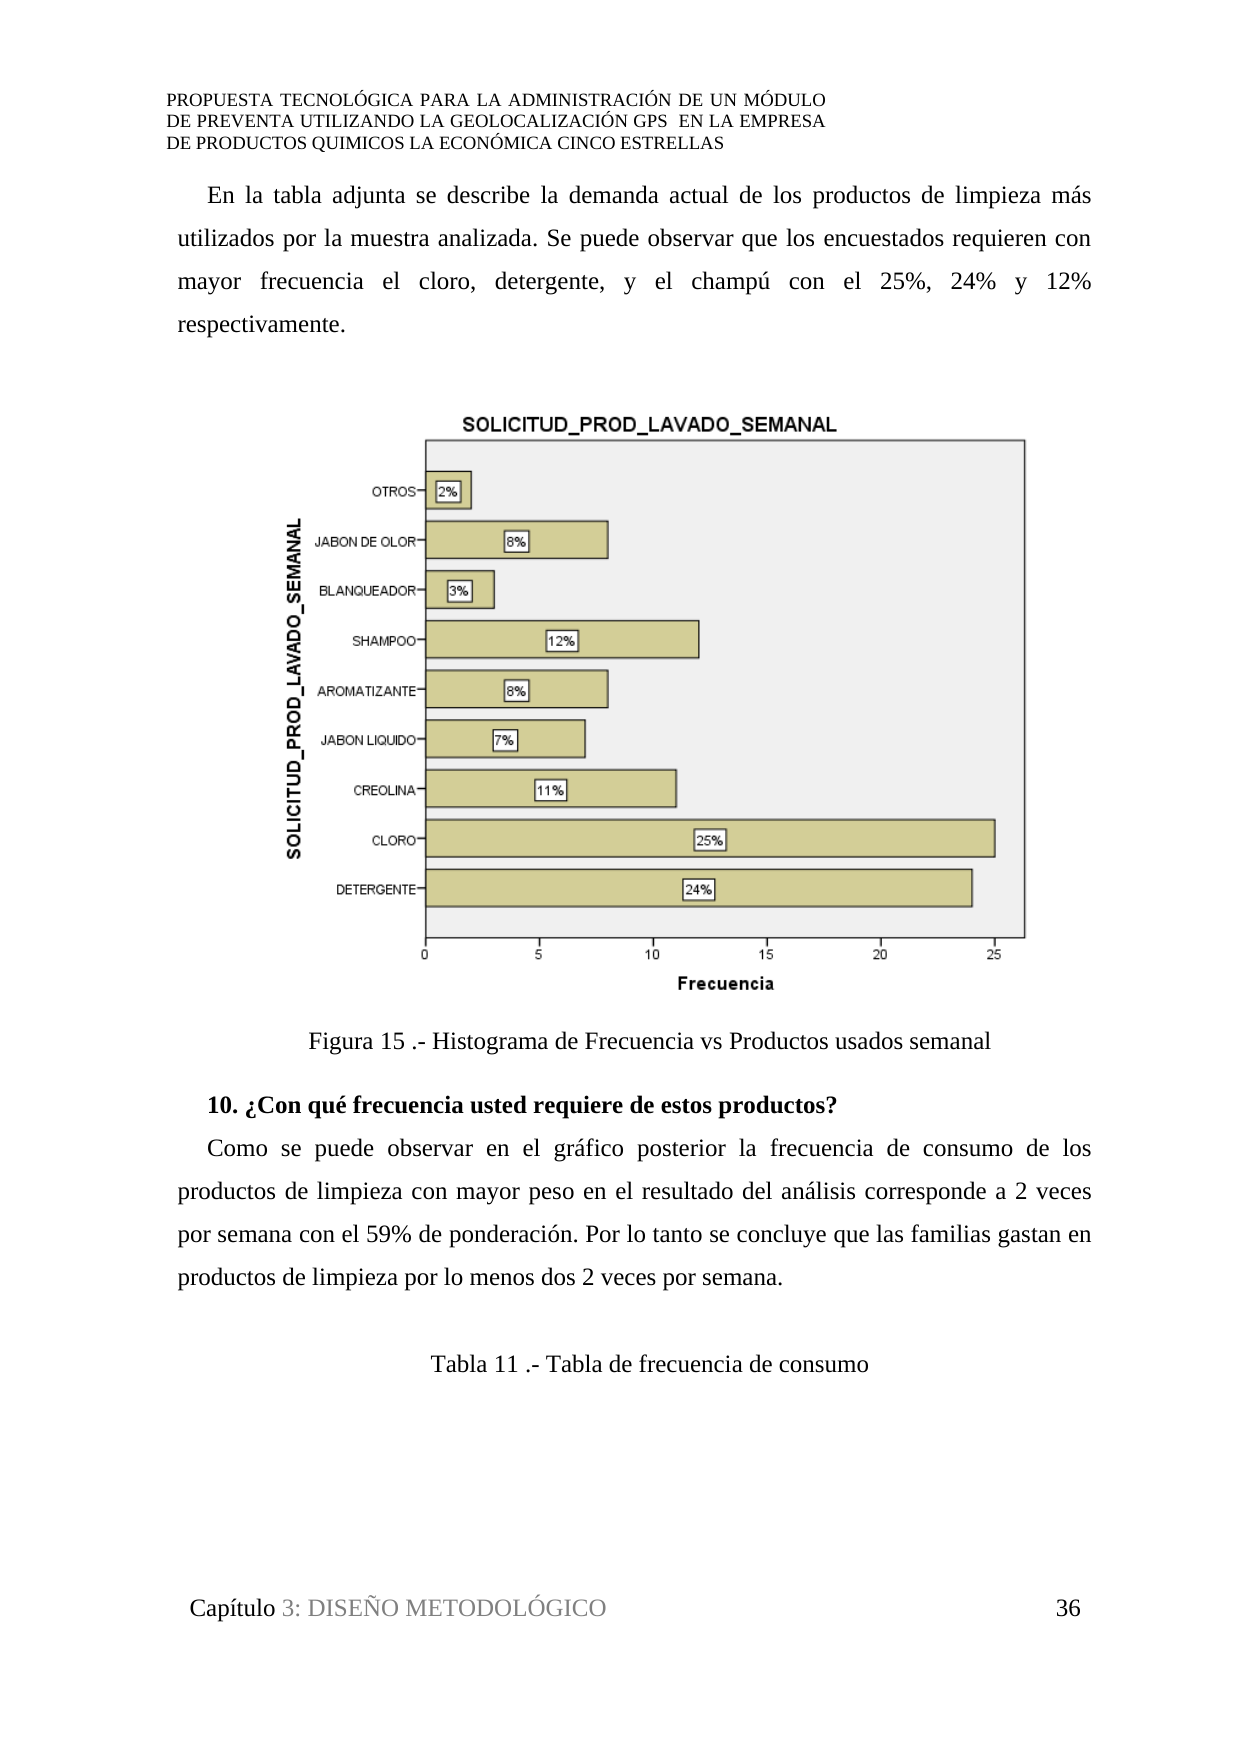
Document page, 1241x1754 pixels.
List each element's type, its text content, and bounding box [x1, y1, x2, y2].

text 10. ¿Con qué frecuencia usted requiere de estos productos? [177, 1090, 1092, 1119]
picture [265, 395, 1035, 1012]
text En la tabla adjunta se describe la demanda actual de los productos de limpieza más utilizados por la muestra analizada. Se puede observar que los encuestados requieren con mayor frecuencia el cloro, detergente, y el champú con el 25%, 24% y 12% respectivamente. [177, 180, 1092, 338]
text Figura 15 .- Histograma de Frecuencia vs Productos usados semanal [177, 1026, 1092, 1055]
text Como se puede observar en el gráfico posterior la frecuencia de consumo de los productos de limpieza con mayor peso en el resultado del análisis corresponde a 2 veces por semana con el 59% de ponderación. Por lo tanto se concluye que las familias gastan en productos de limpieza por lo menos dos 2 veces por semana. [177, 1133, 1092, 1291]
text Tabla 11 .- Tabla de frecuencia de consumo [177, 1349, 1092, 1377]
